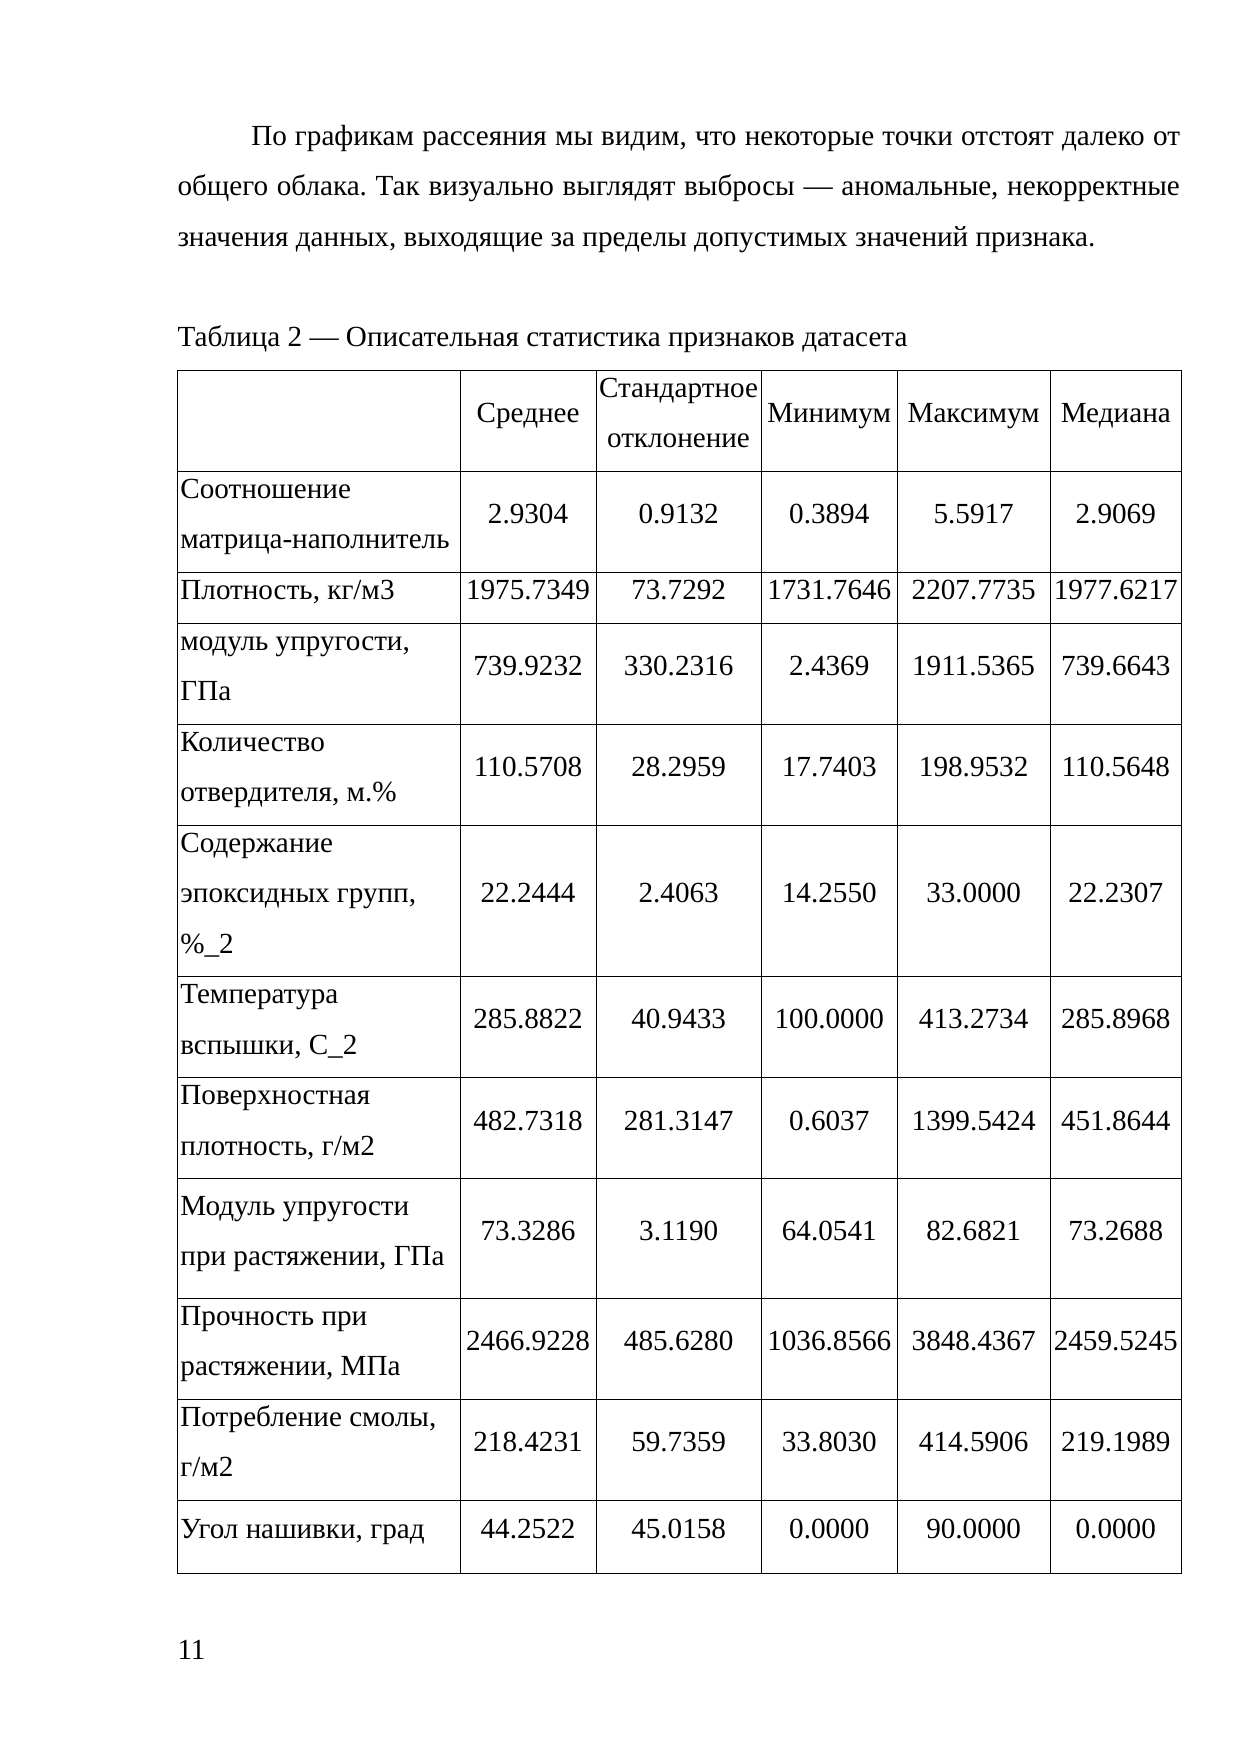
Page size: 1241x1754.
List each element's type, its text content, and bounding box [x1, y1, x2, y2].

table_cell 1399.5424 [898, 1078, 1050, 1178]
table_cell 0.9132 [597, 472, 761, 572]
table_cell 22.2444 [461, 826, 596, 976]
table_cell 17.7403 [762, 725, 897, 824]
table_cell 5.5917 [898, 472, 1050, 572]
table_cell Соотношение матрица-наполнитель [178, 472, 460, 572]
table_cell Потребление смолы, г/м2 [178, 1400, 460, 1500]
table_cell 285.8822 [461, 977, 596, 1077]
table_header Минимум [762, 371, 897, 471]
table_cell 2207.7735 [898, 573, 1050, 622]
table_header Максимум [898, 371, 1050, 471]
table_cell 0.0000 [762, 1501, 897, 1573]
table_cell 739.9232 [461, 624, 596, 723]
table_cell Содержание эпоксидных групп,%_2 [178, 826, 460, 976]
table_cell Плотность, кг/м3 [178, 573, 460, 622]
table_cell 1731.7646 [762, 573, 897, 622]
table_header [178, 371, 460, 471]
table_cell 2.4369 [762, 624, 897, 723]
table_cell 14.2550 [762, 826, 897, 976]
table_cell Количество отвердителя, м.% [178, 725, 460, 824]
table_cell 285.8968 [1051, 977, 1181, 1077]
table_cell 28.2959 [597, 725, 761, 824]
table_cell 451.8644 [1051, 1078, 1181, 1178]
table_cell 64.0541 [762, 1179, 897, 1298]
table_cell 73.7292 [597, 573, 761, 622]
table_cell 33.8030 [762, 1400, 897, 1500]
table_cell Температура вспышки, С_2 [178, 977, 460, 1077]
table_cell 59.7359 [597, 1400, 761, 1500]
table_cell 22.2307 [1051, 826, 1181, 976]
table_cell 198.9532 [898, 725, 1050, 824]
text По графикам рассеяния мы видим, что некоторые точки отстоят далеко от общего облака. Так визуально выглядят выбросы — аномальные, некорректные значения данных, выходящие за пределы допустимых значений признака. [177, 118, 1181, 252]
table_cell 45.0158 [597, 1501, 761, 1573]
table_cell 2459.5245 [1051, 1299, 1181, 1399]
table_cell Прочность при растяжении, МПа [178, 1299, 460, 1399]
table_header Стандартное отклонение [597, 371, 761, 471]
table_cell Модуль упругости при растяжении, ГПа [178, 1179, 460, 1298]
table_cell 3.1190 [597, 1179, 761, 1298]
table_cell 2466.9228 [461, 1299, 596, 1399]
text Таблица 2 — Описательная статистика признаков датасета [177, 319, 1181, 353]
table_cell 33.0000 [898, 826, 1050, 976]
table_cell 0.3894 [762, 472, 897, 572]
table_cell 2.9304 [461, 472, 596, 572]
table_cell 73.3286 [461, 1179, 596, 1298]
table_cell 110.5648 [1051, 725, 1181, 824]
table_cell 110.5708 [461, 725, 596, 824]
table_cell 0.6037 [762, 1078, 897, 1178]
table_cell 330.2316 [597, 624, 761, 723]
table_cell 1911.5365 [898, 624, 1050, 723]
table_cell 3848.4367 [898, 1299, 1050, 1399]
table_cell 2.9069 [1051, 472, 1181, 572]
table_cell 1975.7349 [461, 573, 596, 622]
table_cell 739.6643 [1051, 624, 1181, 723]
table_header Медиана [1051, 371, 1181, 471]
table_cell 414.5906 [898, 1400, 1050, 1500]
table_cell Поверхностная плотность, г/м2 [178, 1078, 460, 1178]
table_cell 90.0000 [898, 1501, 1050, 1573]
table_cell 100.0000 [762, 977, 897, 1077]
table_cell 485.6280 [597, 1299, 761, 1399]
table_cell 82.6821 [898, 1179, 1050, 1298]
table_cell 2.4063 [597, 826, 761, 976]
table_cell 44.2522 [461, 1501, 596, 1573]
table_cell 413.2734 [898, 977, 1050, 1077]
table_header Среднее [461, 371, 596, 471]
table_cell Угол нашивки, град [178, 1501, 460, 1573]
table_cell 482.7318 [461, 1078, 596, 1178]
table_cell 1036.8566 [762, 1299, 897, 1399]
table_cell 1977.6217 [1051, 573, 1181, 622]
table_cell модуль упругости, ГПа [178, 624, 460, 723]
table_cell 218.4231 [461, 1400, 596, 1500]
table_cell 281.3147 [597, 1078, 761, 1178]
table_cell 219.1989 [1051, 1400, 1181, 1500]
table_cell 73.2688 [1051, 1179, 1181, 1298]
table_cell 0.0000 [1051, 1501, 1181, 1573]
table_cell 40.9433 [597, 977, 761, 1077]
